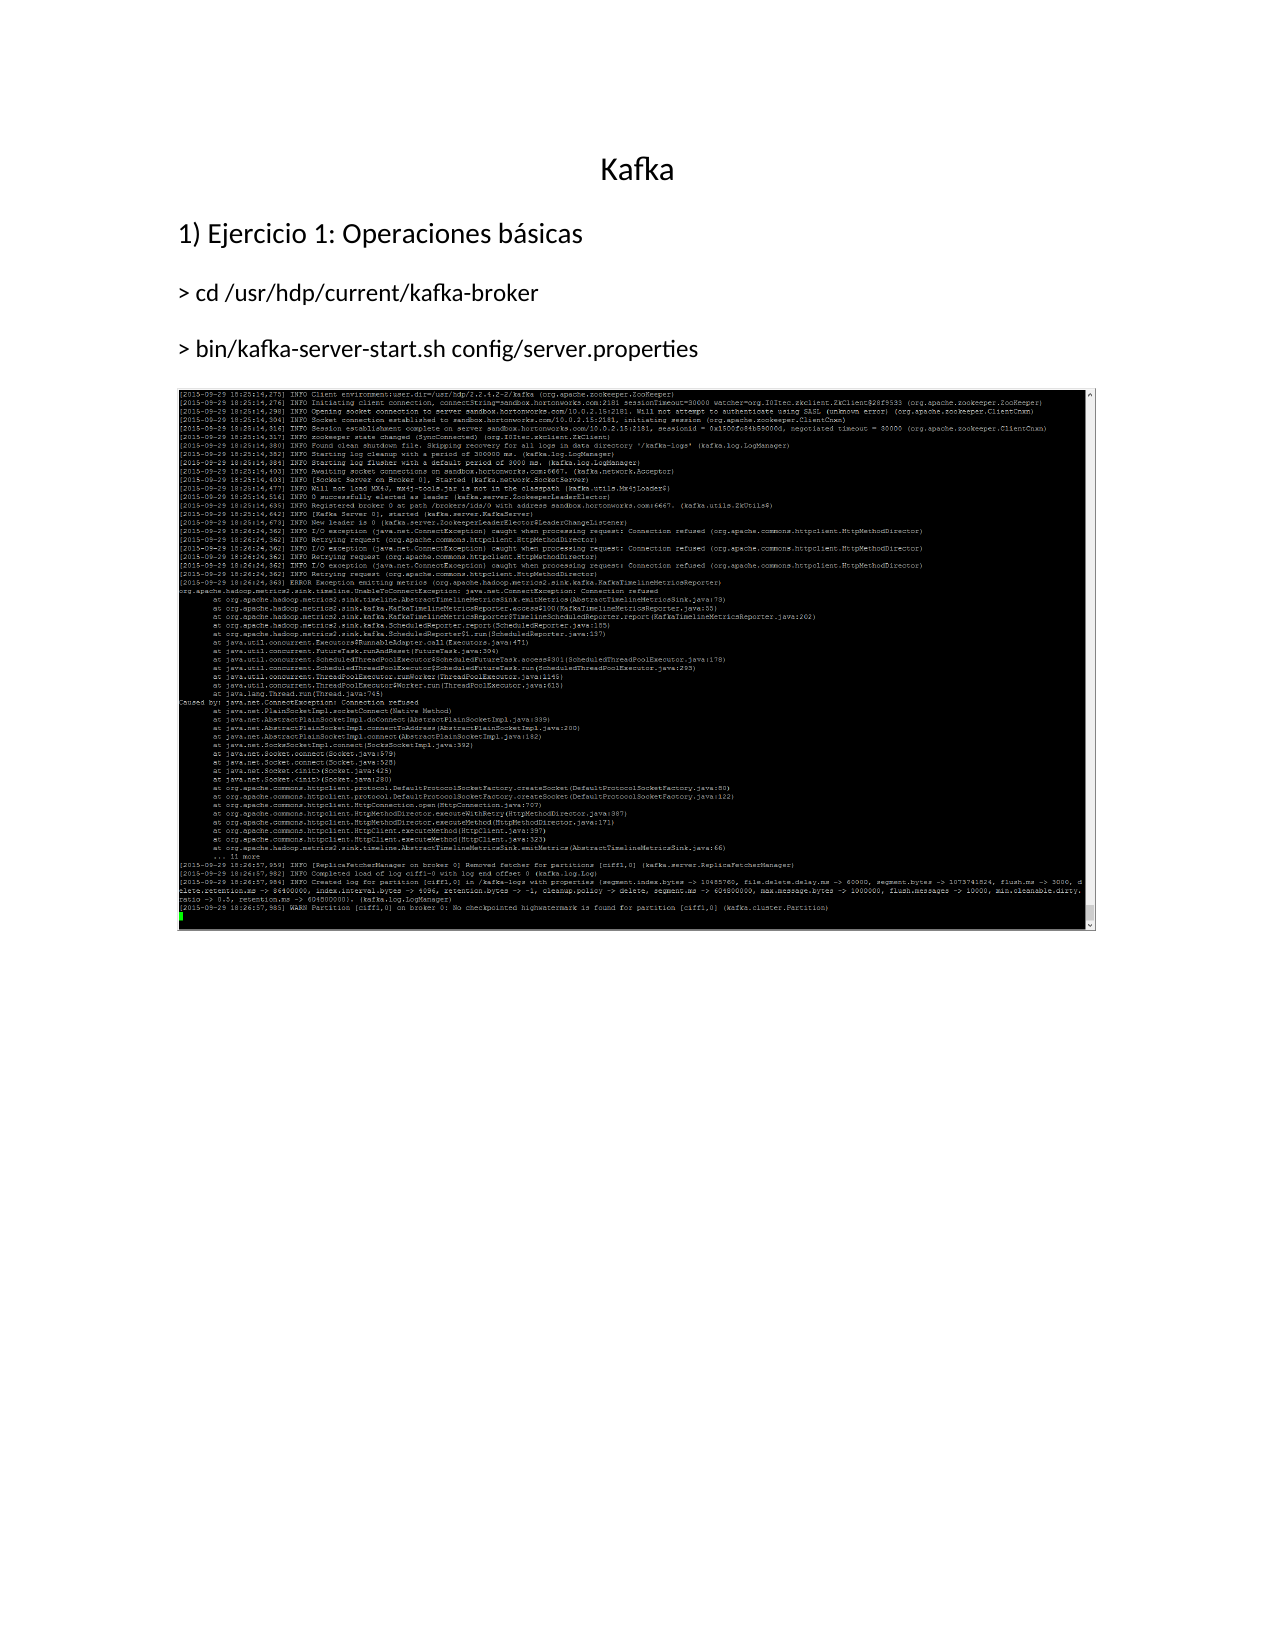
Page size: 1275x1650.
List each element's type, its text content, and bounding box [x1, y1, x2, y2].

text > bin/kafka-server-start.sh config/server.properties [177, 333, 1098, 363]
picture [177, 388, 1096, 931]
text 1) Ejercicio 1: Operaciones básicas [177, 215, 1098, 251]
text > cd /usr/hdp/current/kafka-broker [177, 277, 1098, 307]
text Kafka [177, 148, 1098, 188]
